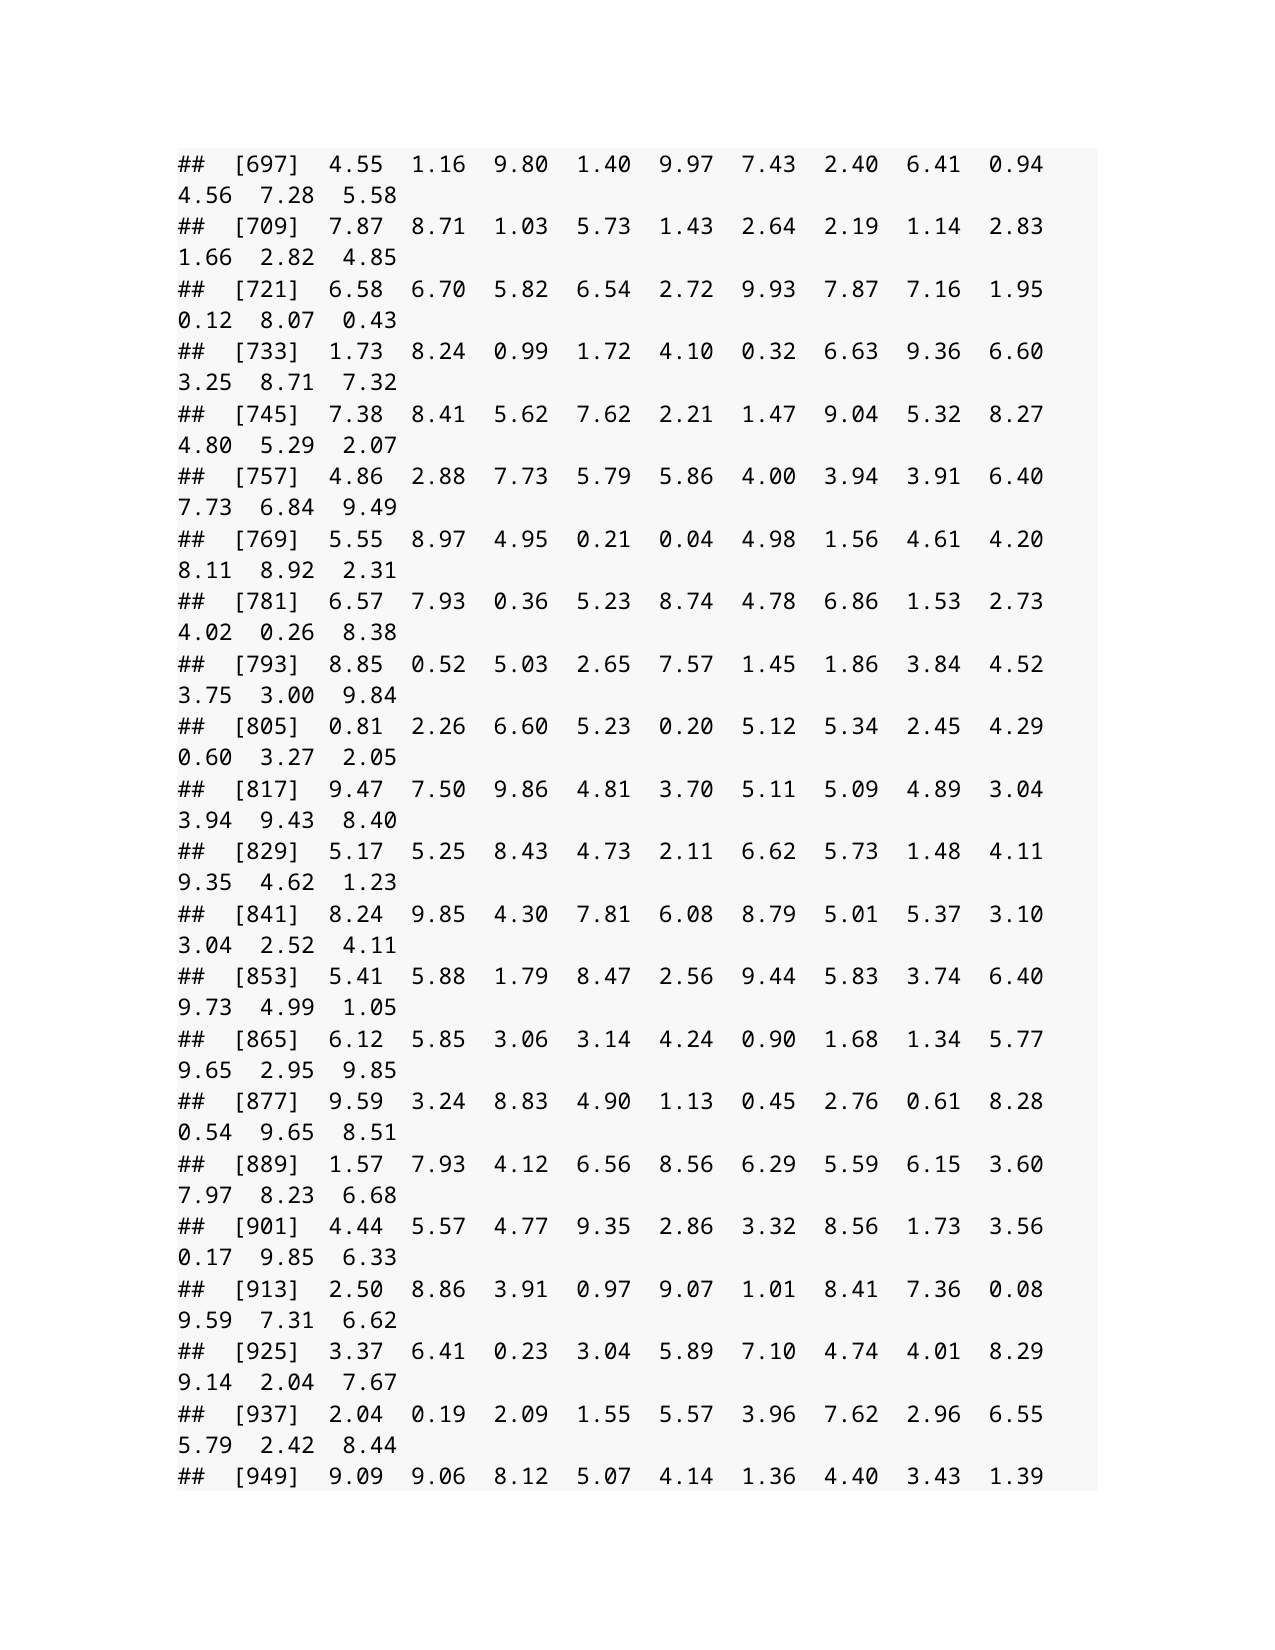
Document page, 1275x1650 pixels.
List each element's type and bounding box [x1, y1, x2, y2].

text [177, 148, 1098, 1491]
